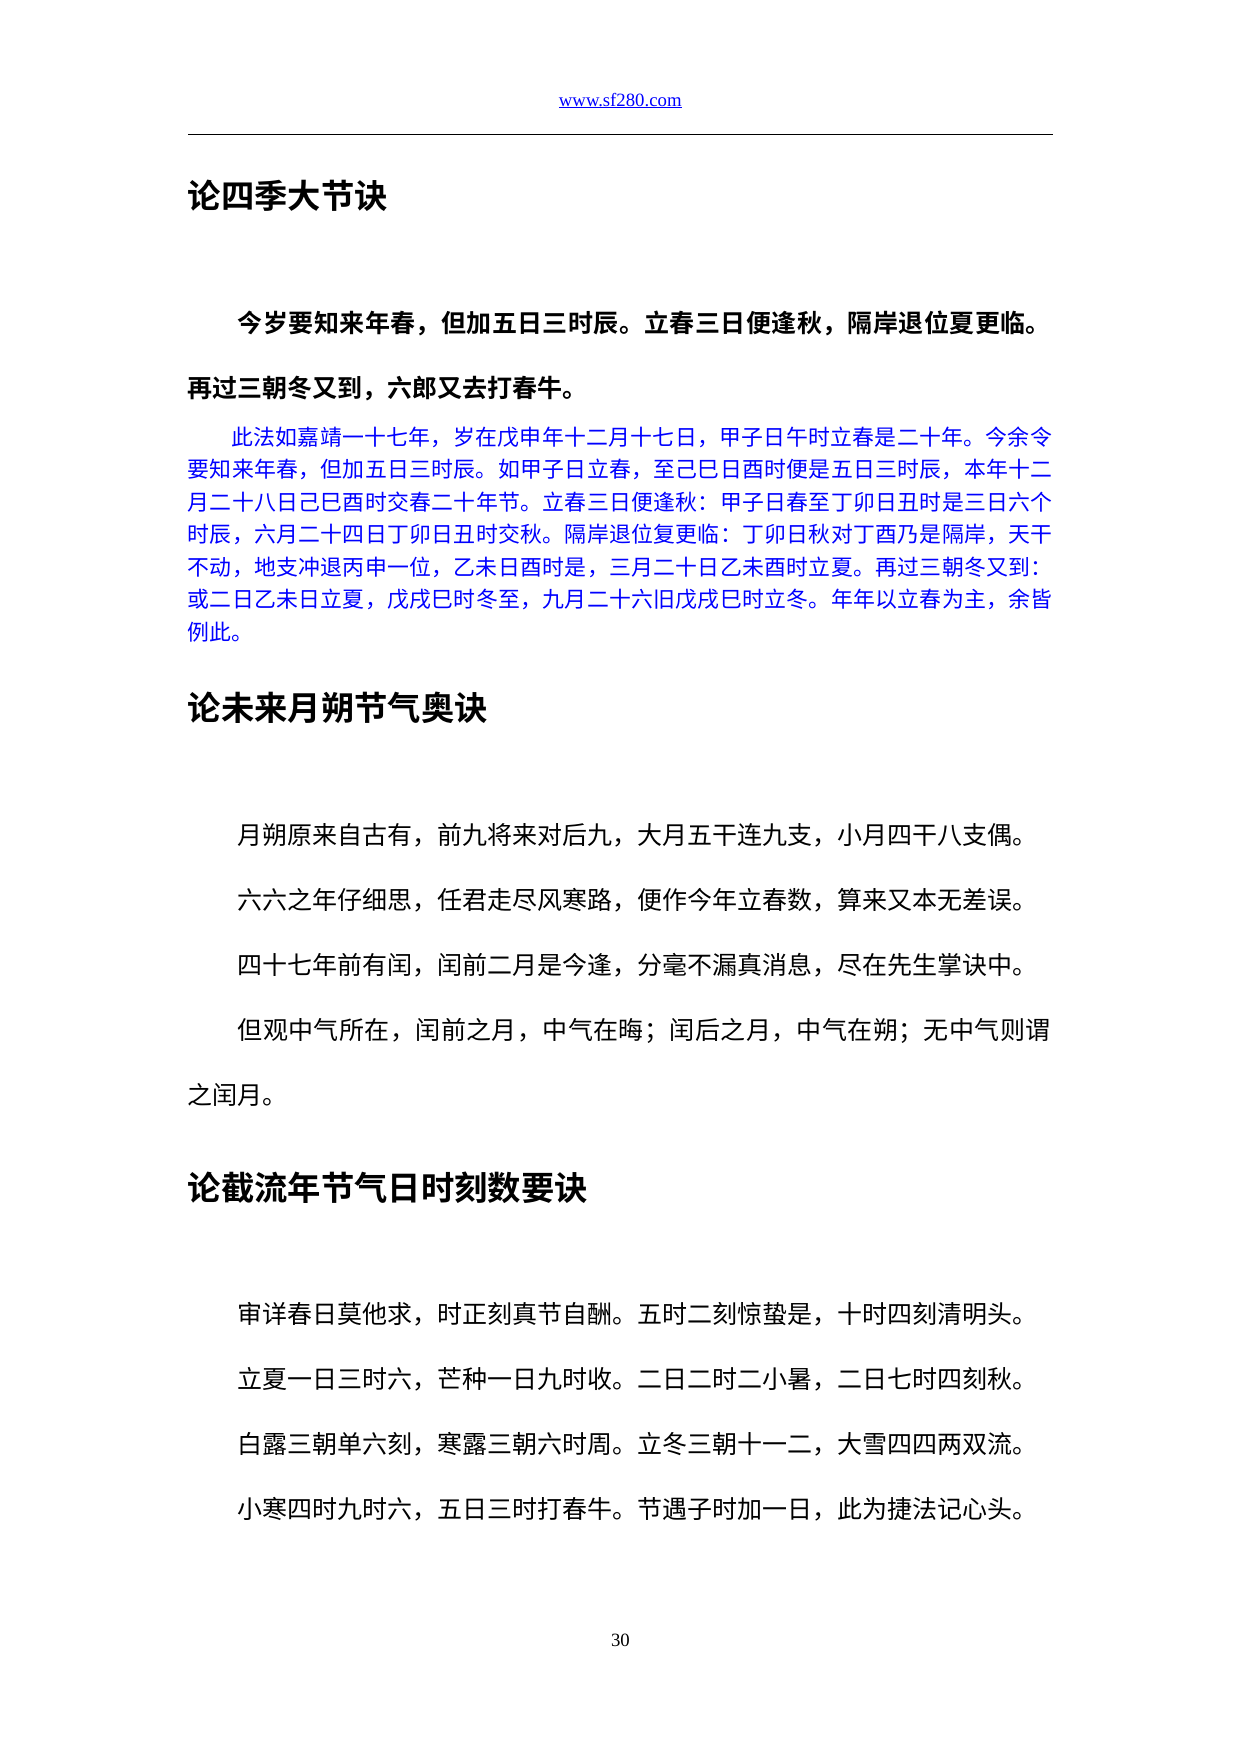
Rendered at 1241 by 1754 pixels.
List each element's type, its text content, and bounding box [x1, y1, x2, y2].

subtitle 论四季大节诀 [187, 162, 1053, 227]
text 四十七年前有闰，闰前二月是今逢，分毫不漏真消息，尽在先生掌诀中。 [187, 931, 1053, 996]
text 月朔原来自古有，前九将来对后九，大月五干连九支，小月四干八支偶。 [187, 801, 1053, 866]
text 小寒四时九时六，五日三时打春牛。节遇子时加一日，此为捷法记心头。 [187, 1475, 1053, 1540]
text 今岁要知来年春，但加五日三时辰。立春三日便逢秋，隔岸退位夏更临。再过三朝冬又到，六郎又去打春牛。 [187, 289, 1053, 419]
text 六六之年仔细思，君走尽风寒路，便作今年立春数，算来又本无差误。 [187, 866, 1053, 931]
subtitle 论截流年节气日时刻数要诀 [187, 1153, 1053, 1218]
text 但观中气所在，闰前之月，中气在晦；闰后之月，中气在朔；无中气则谓之闰月。 [187, 996, 1053, 1126]
text 白露三朝单六刻，寒露三朝六时周。立冬三朝十一二，大雪四四两双流。 [187, 1410, 1053, 1475]
subtitle 论未来月朔节气奥诀 [187, 674, 1053, 739]
text 审详春日莫他求，时正刻真节自酬。五时二刻惊蛰是，十时四刻清明头。 [187, 1280, 1053, 1345]
text 立夏一日三时六，芒种一日九时收。二日二时二小暑，二日七时四刻秋。 [187, 1345, 1053, 1410]
text 此法如嘉靖一十七年，岁在戊申年，甲子日午时立春是二十年。今余令要知来年春，但加五日三时辰。如甲子日立春，至己巳日酉时便是五日三时辰，本年十二月二十八日己巳酉时交春二十年节。立春三日便逢秋：甲子日春至丁卯日丑时是三日六个时辰，丁卯日丑时交秋。隔岸退位复更临：丁卯日秋对丁酉乃是隔岸，天干不动，地支冲退丙申一位，乙未日酉时是，乙未酉时立夏。再过三朝冬又到：或二日乙未日立夏，戊戌巳时冬至，九月二十六旧戊戌巳时立冬。年年以立春为主，余皆例此。 [187, 419, 1053, 647]
